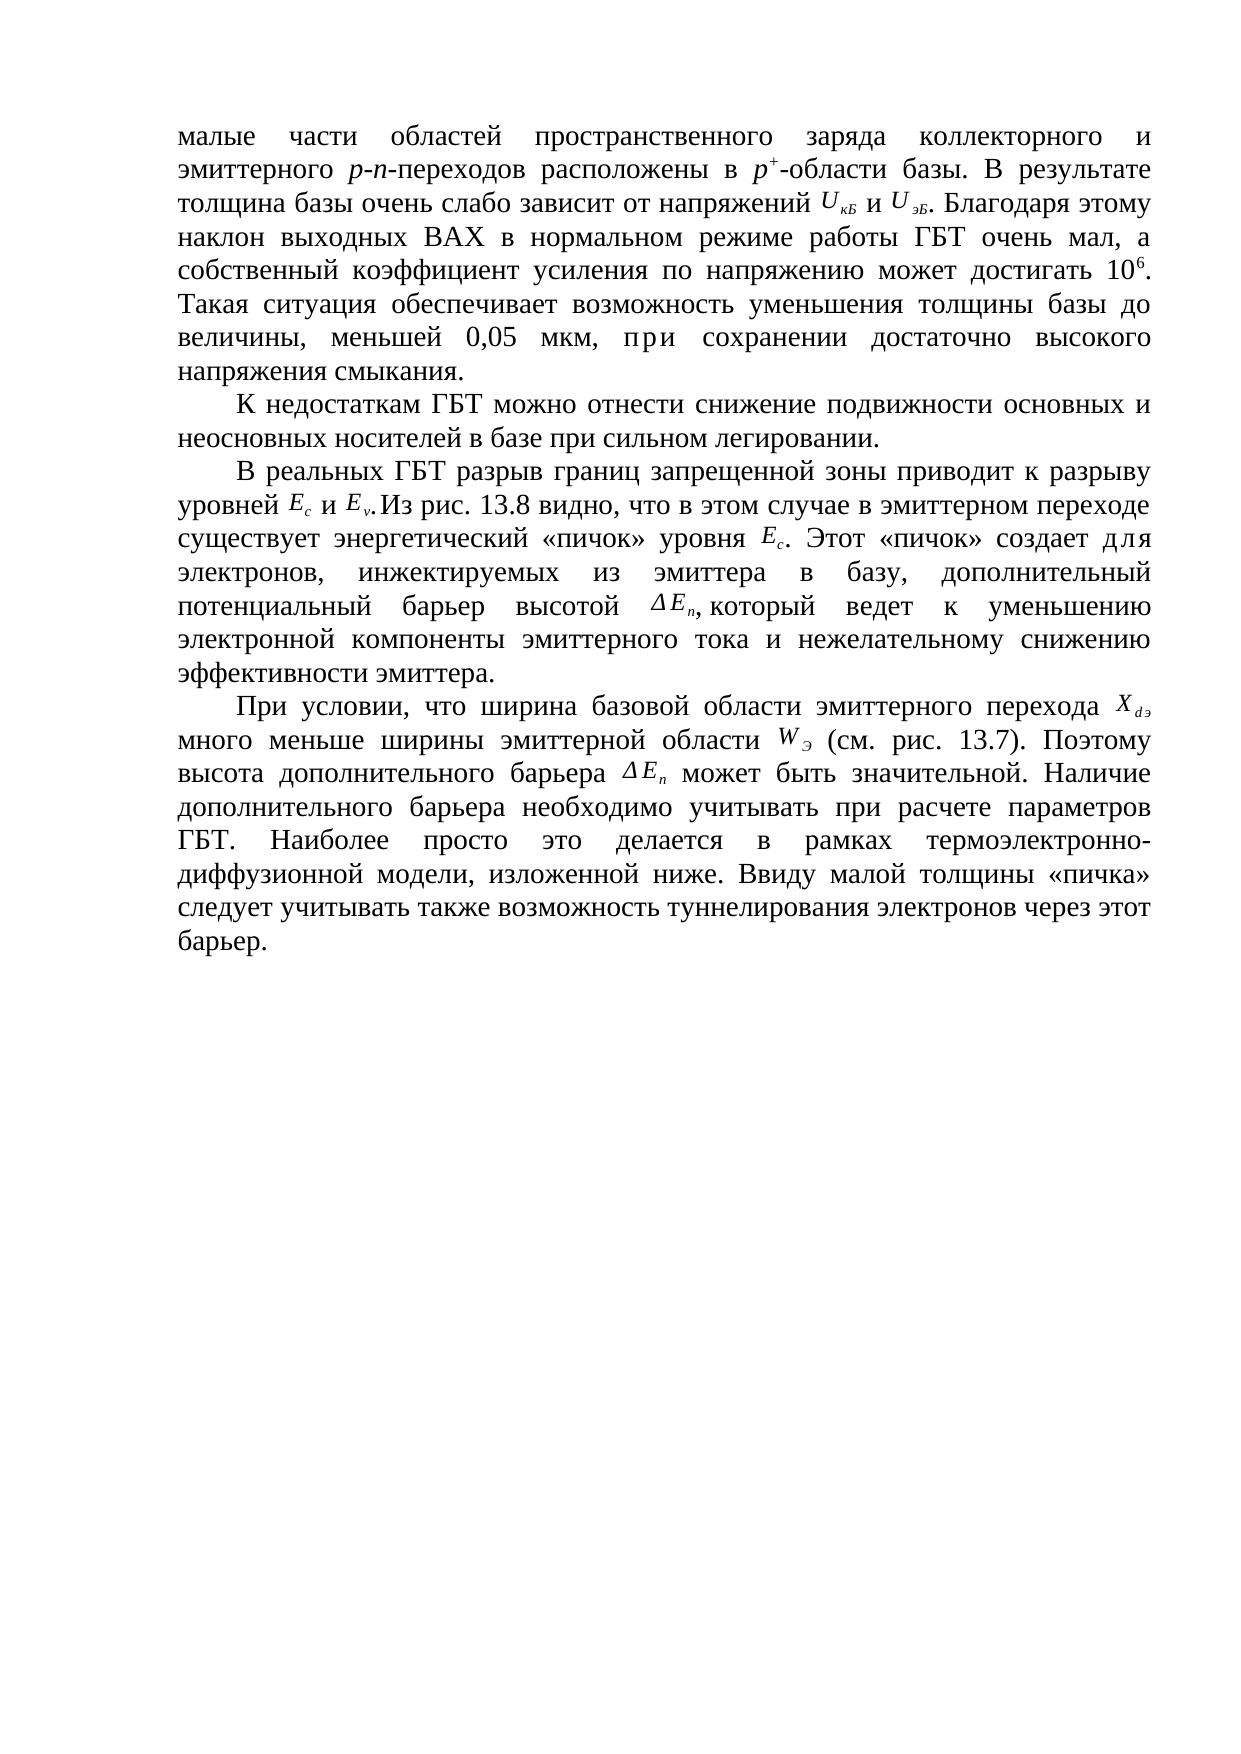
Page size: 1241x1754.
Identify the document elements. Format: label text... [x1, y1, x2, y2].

text В реальных ГБТ разрыв границ запрещенной зоны приводит к разрыву уровней и .Из рис. 13.8 видно, что в этом случае в эмиттерном переходе существует энергетический «пичок» уровня . Этот «пичок» создает для электронов, инжектируемых из эмиттера в базу, дополнительный потенциальный барьер высотой ,который ведет к уменьшению электронной компоненты эмиттерного тока и нежелательному снижению эффективности эмиттера. [177, 453, 1152, 688]
text При условии, что ширина базовой области эмиттерного перехода много меньше ширины эмиттерной области (см. рис. 13.7). Поэтому высота дополнительного барьера может быть значительной. Наличие дополнительного барьера необходимо учитывать при расчете параметров ГБТ. Наиболее просто это делается в рамках термоэлектронно- диффузионной модели, изложенной ниже. Ввиду малой толщины «пичка» следует учитывать также возможность туннелирования электронов через этот барьер. [177, 688, 1152, 957]
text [177, 118, 1152, 386]
text К недостаткам ГБТ можно отнести снижение подвижности основных и неосновных носителей в базе при сильном легировании. [177, 386, 1152, 453]
